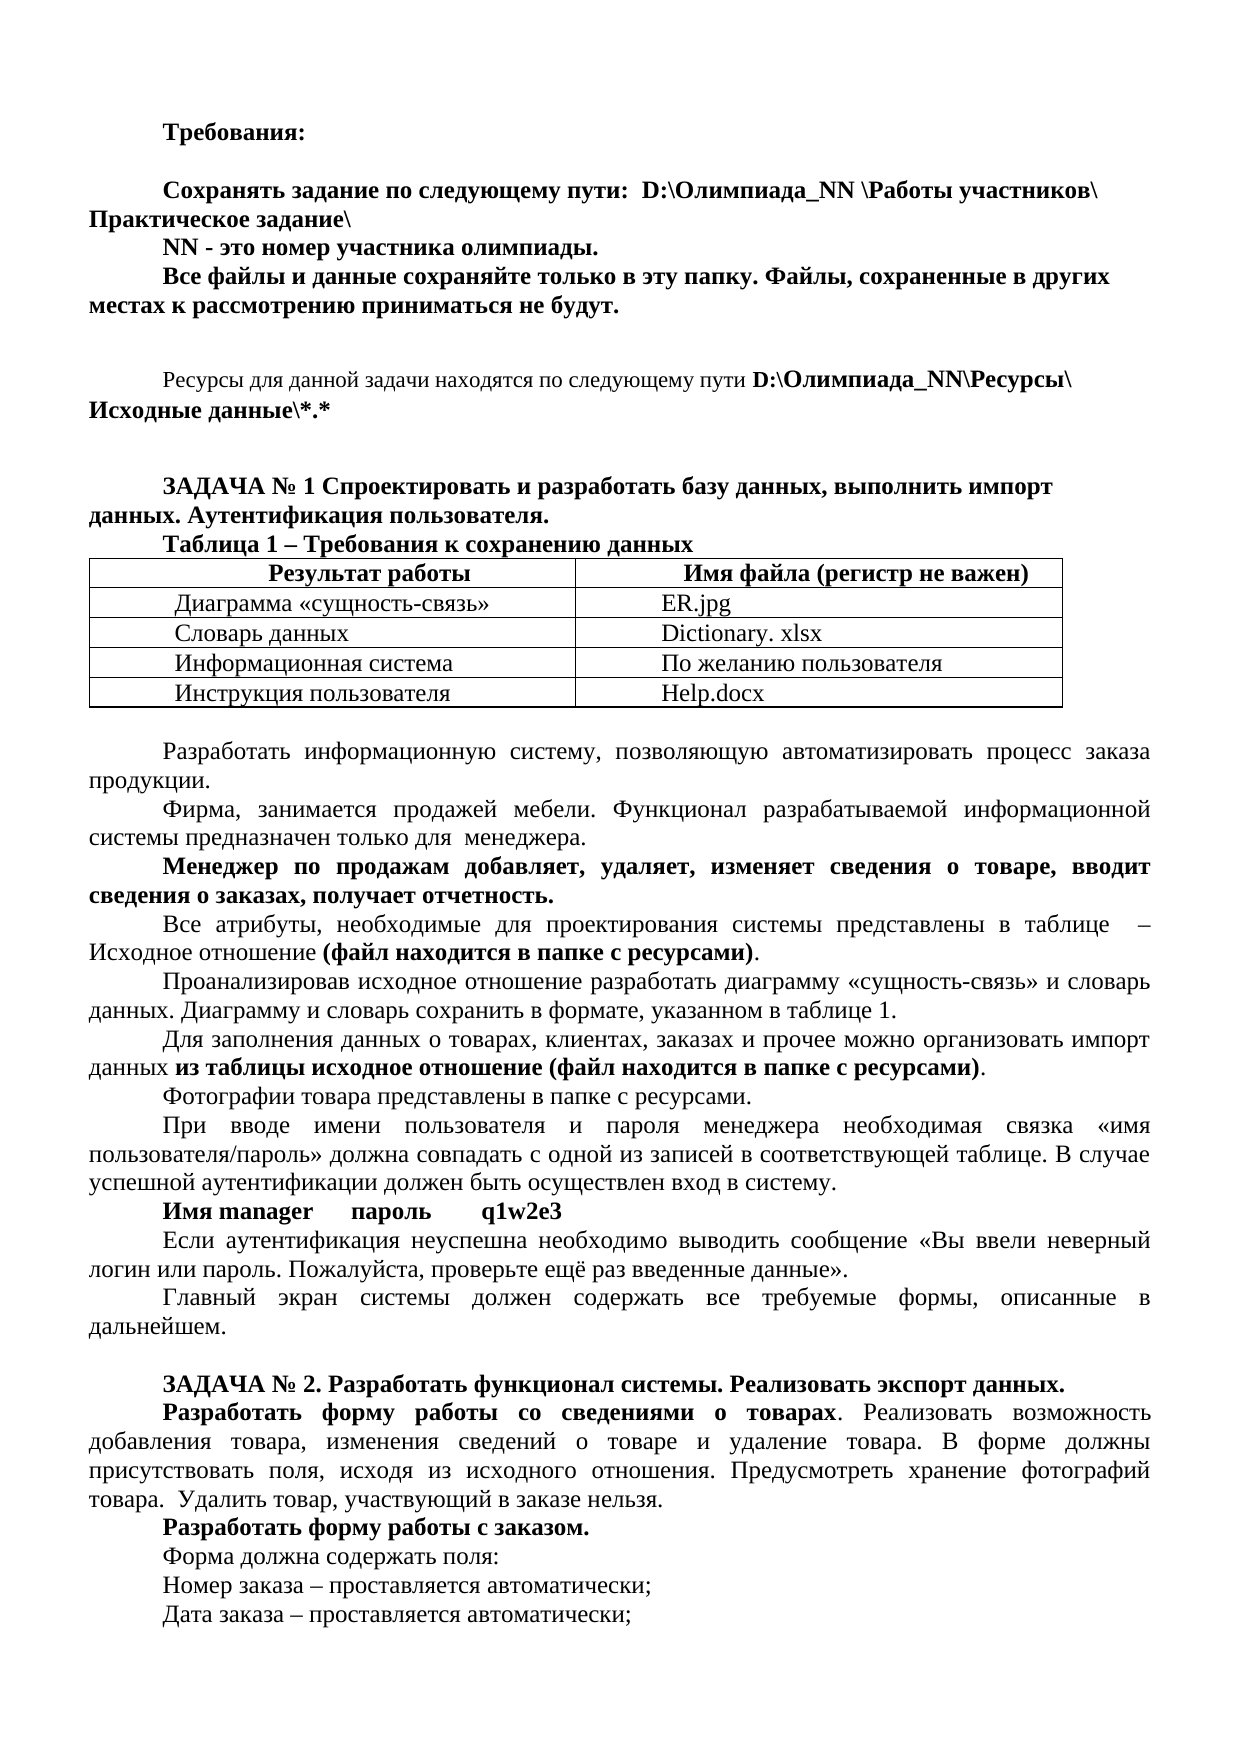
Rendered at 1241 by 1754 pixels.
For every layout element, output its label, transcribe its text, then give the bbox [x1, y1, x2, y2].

table_header Имя файла (регистр не важен) [576, 559, 1062, 587]
table_cell Dictionary. xlsx [576, 618, 1062, 647]
text Все файлы и данные сохраняйте только в эту папку. Файлы, сохраненные в других местах к рассмотрению приниматься не будут. [89, 261, 1152, 319]
text Менеджер по продажам добавляет, удаляет, изменяет сведения о товаре, вводит сведения о заказах, получает отчетность. [89, 851, 1152, 909]
table_cell Словарь данных [90, 618, 575, 647]
text Если аутентификация неуспешна необходимо выводить сообщение «Вы ввели неверный логин или пароль. Пожалуйста, проверьте ещё раз введенные данные». [89, 1225, 1152, 1282]
text Дата заказа – проставляется автоматически; [89, 1599, 1152, 1627]
text При вводе имени пользователя и пароля менеджера необходимая связка «имя пользователя/пароль» должна совпадать с одной из записей в соответствующей таблице. В случае успешной аутентификации должен быть осуществлен вход в систему. [89, 1110, 1152, 1196]
text Ресурсы для данной задачи находятся по следующему пути D:\Олимпиада_NN\Ресурсы\Исходные данные\*.* [89, 364, 1152, 423]
text Имя manager пароль q1w2e3 [89, 1196, 1152, 1225]
text Проанализировав исходное отношение разработать диаграмму «сущность-связь» и словарь данных. Диаграмму и словарь сохранить в формате, указанном в таблице 1. [89, 966, 1152, 1024]
table_cell ER.jpg [576, 588, 1062, 617]
text Для заполнения данных о товарах, клиентах, заказах и прочее можно организовать импорт данных из таблицы исходное отношение (файл находится в папке с ресурсами). [89, 1024, 1152, 1081]
text Форма должна содержать поля: [89, 1541, 1152, 1570]
text Номер заказа – проставляется автоматически; [89, 1570, 1152, 1599]
text Разработать форму работы со сведениями о товарах. Реализовать возможность добавления товара, изменения сведений о товаре и удаление товара. В форме должны присутствовать поля, исходя из исходного отношения. Предусмотреть хранение фотографий товара. Удалить товар, участвующий в заказе нельзя. [89, 1397, 1152, 1512]
text Требования: [89, 117, 1152, 146]
table_cell Диаграмма «сущность-связь» [90, 588, 575, 617]
text Фотографии товара представлены в папке с ресурсами. [89, 1081, 1152, 1110]
table_cell Информационная система [90, 648, 575, 677]
table_header Результат работы [90, 559, 575, 587]
text Таблица 1 – Требования к сохранению данных [89, 529, 1152, 557]
text Все атрибуты, необходимые для проектирования системы представлены в таблице – Исходное отношение (файл находится в папке с ресурсами). [89, 909, 1152, 966]
text Разработать форму работы с заказом. [89, 1512, 1152, 1541]
text NN - это номер участника олимпиады. [89, 232, 1152, 261]
text Разработать информационную систему, позволяющую автоматизировать процесс заказа продукции. [89, 736, 1152, 794]
table_cell По желанию пользователя [576, 648, 1062, 677]
text Сохранять задание по следующему пути: D:\Олимпиада_NN \Работы участников\Практическое задание\ [89, 175, 1152, 232]
text ЗАДАЧА № 2. Разработать функционал системы. Реализовать экспорт данных. [89, 1369, 1152, 1397]
table_cell Инструкция пользователя [90, 678, 575, 706]
text ЗАДАЧА № 1 Спроектировать и разработать базу данных, выполнить импорт данных. Аутентификация пользователя. [89, 471, 1152, 529]
table_cell Help.docx [576, 678, 1062, 706]
text Главный экран системы должен содержать все требуемые формы, описанные в дальнейшем. [89, 1282, 1152, 1340]
text Фирма, занимается продажей мебели. Функционал разрабатываемой информационной системы предназначен только для менеджера. [89, 794, 1152, 851]
